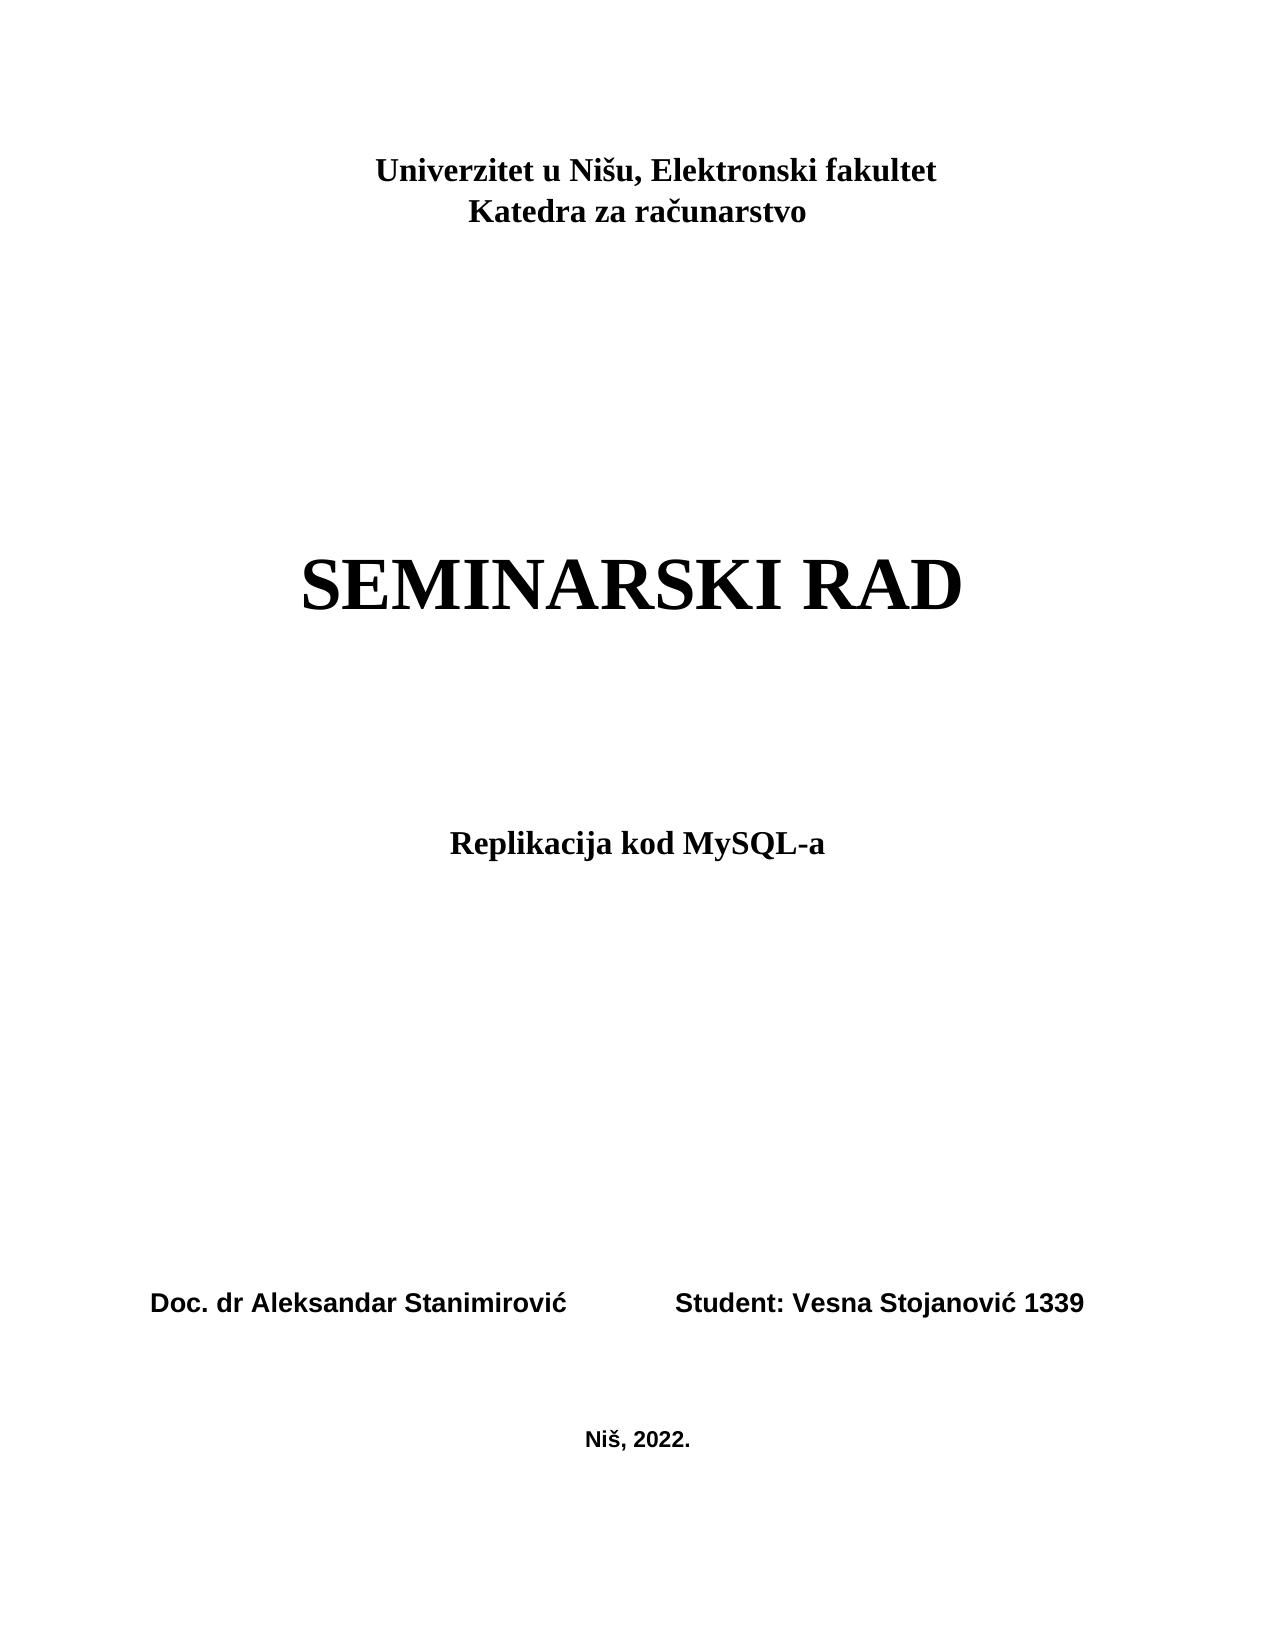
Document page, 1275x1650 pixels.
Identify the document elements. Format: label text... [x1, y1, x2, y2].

text Niš, 2022. [150, 1426, 1125, 1453]
text SEMINARSKI RAD [225, 539, 1125, 626]
text Doc. dr Aleksandar Stanimirović Student: Vesna Stojanović 1339 [150, 1287, 1125, 1319]
text Univerzitet u Nišu, Elektronski fakultet [375, 150, 1125, 188]
text Katedra za računarstvo [150, 191, 1125, 230]
text Replikacija kod MySQL-a [150, 823, 1125, 862]
